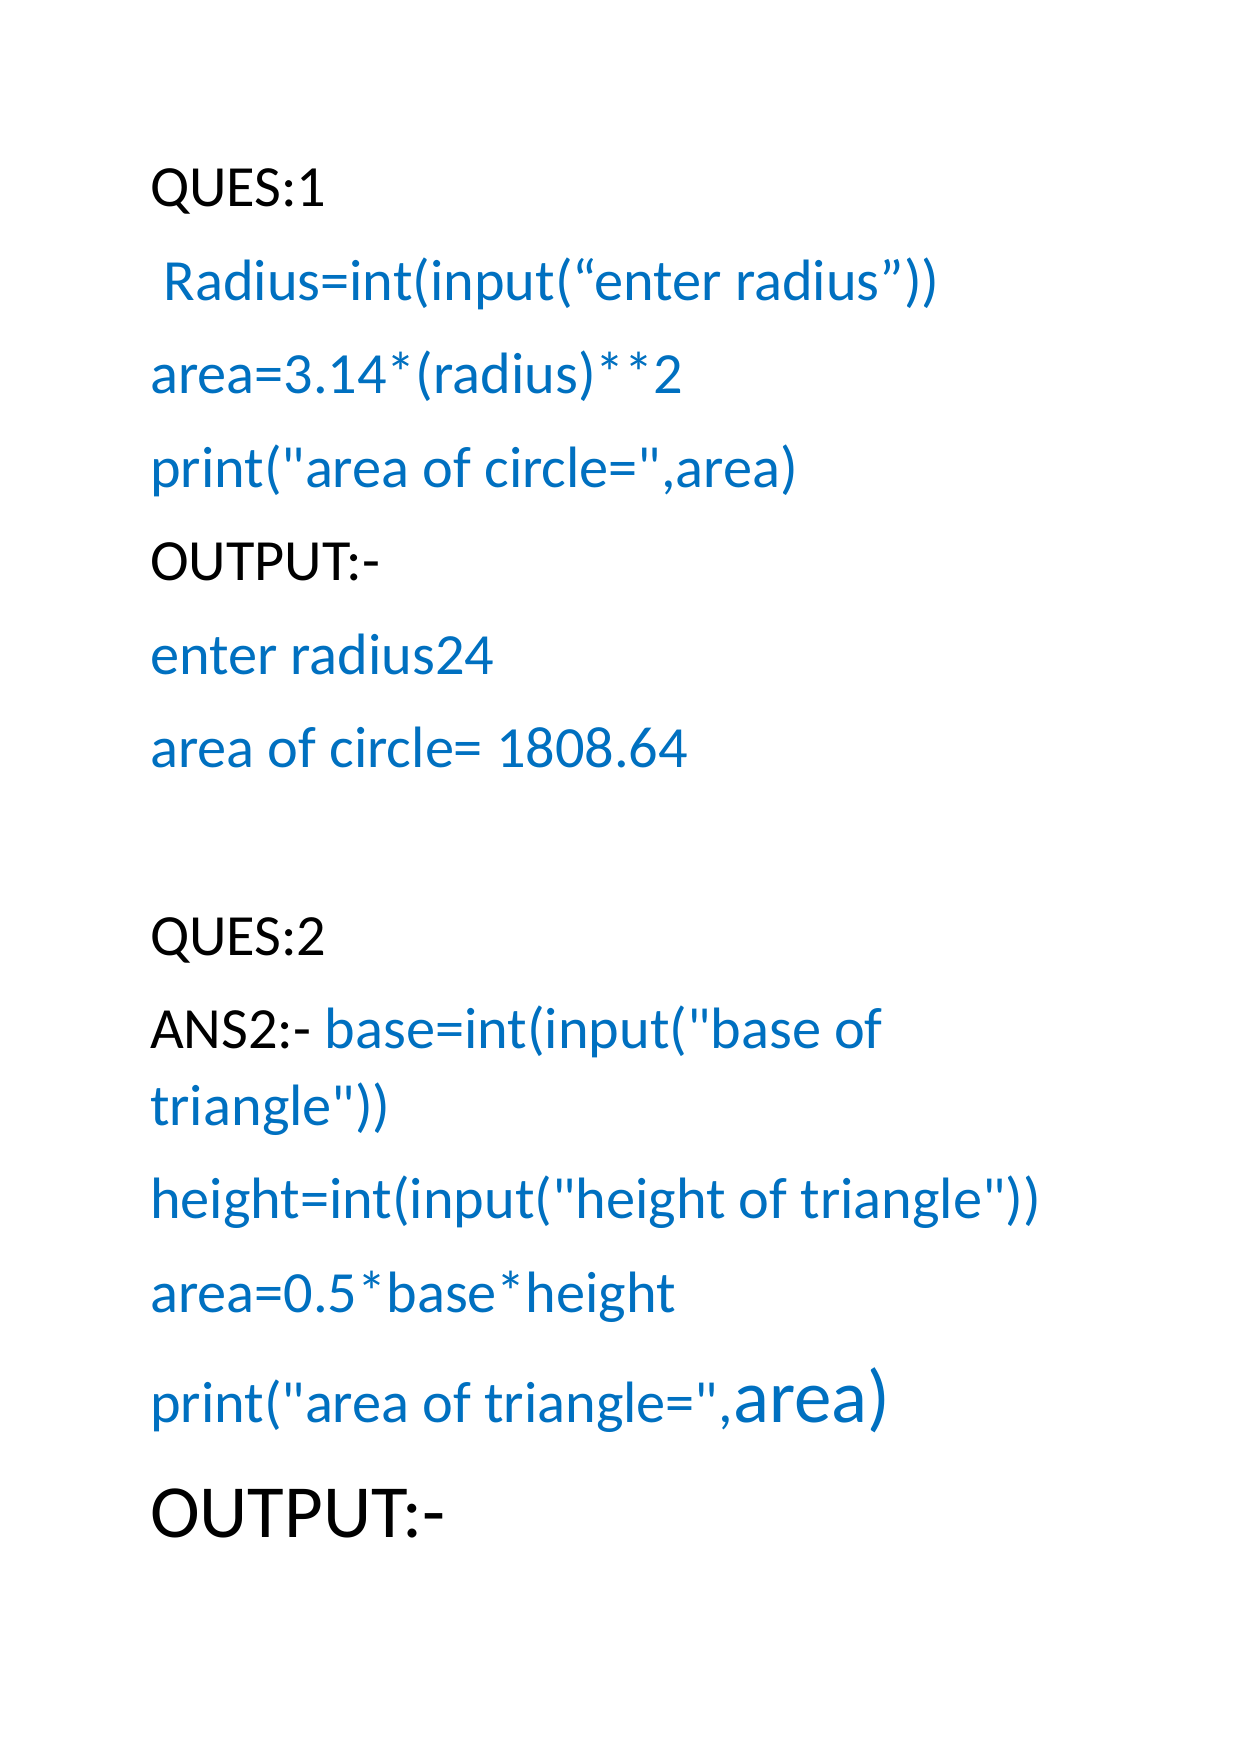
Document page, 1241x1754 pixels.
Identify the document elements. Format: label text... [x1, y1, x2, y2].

text OUTPUT:- [150, 524, 1090, 595]
text area=0.5*base*height [150, 1256, 1090, 1327]
text ANS2:- base=int(input("base of triangle")) [150, 992, 1090, 1140]
text Radius=int(input(“enter radius”)) [150, 243, 1090, 315]
text area of circle= 1808.64 [150, 711, 1090, 782]
text OUTPUT:- [150, 1465, 1090, 1556]
text print("area of triangle=",area) [150, 1349, 1090, 1441]
text area=3.14*(radius)**2 [150, 337, 1090, 408]
text height=int(input("height of triangle")) [150, 1162, 1090, 1233]
text enter radius24 [150, 618, 1090, 689]
text QUES:2 [150, 898, 1090, 969]
text QUES:1 [150, 150, 1090, 221]
text print("area of circle=",area) [150, 431, 1090, 502]
